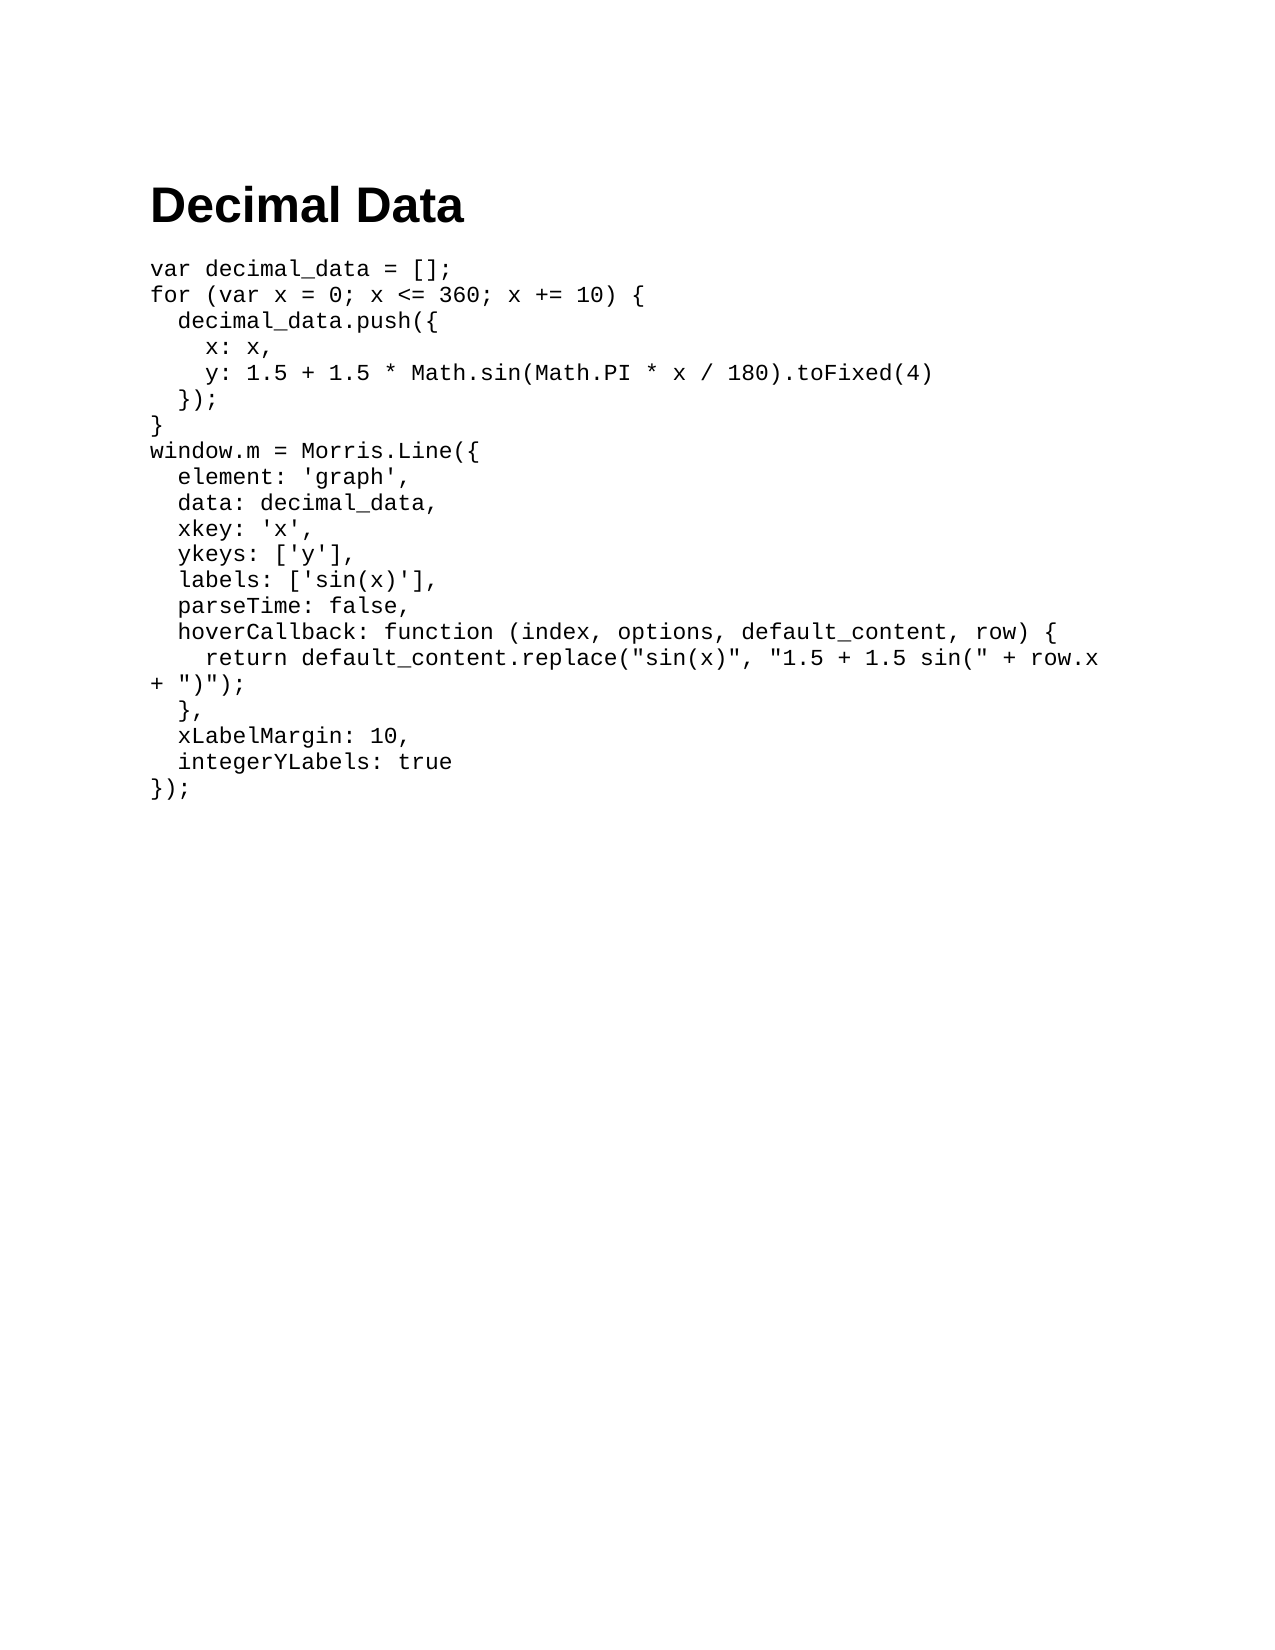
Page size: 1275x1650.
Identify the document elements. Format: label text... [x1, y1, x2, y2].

text var decimal_data = []; for (var x = 0; x <= 360; x += 10) { decimal_data.push({ x: x, y: 1.5 + 1.5 * Math.sin(Math.PI * x / 180).toFixed(4) }); } window.m = Morris.Line({ element: 'graph', data: decimal_data, xkey: 'x', ykeys: ['y'], labels: ['sin(x)'], parseTime: false, hoverCallback: function (index, options, default_content, row) { return default_content.replace("sin(x)", "1.5 + 1.5 sin(" + row.x + ")"); }, xLabelMargin: 10, integerYLabels: true }); [150, 257, 1125, 828]
subtitle Decimal Data [150, 175, 1125, 232]
